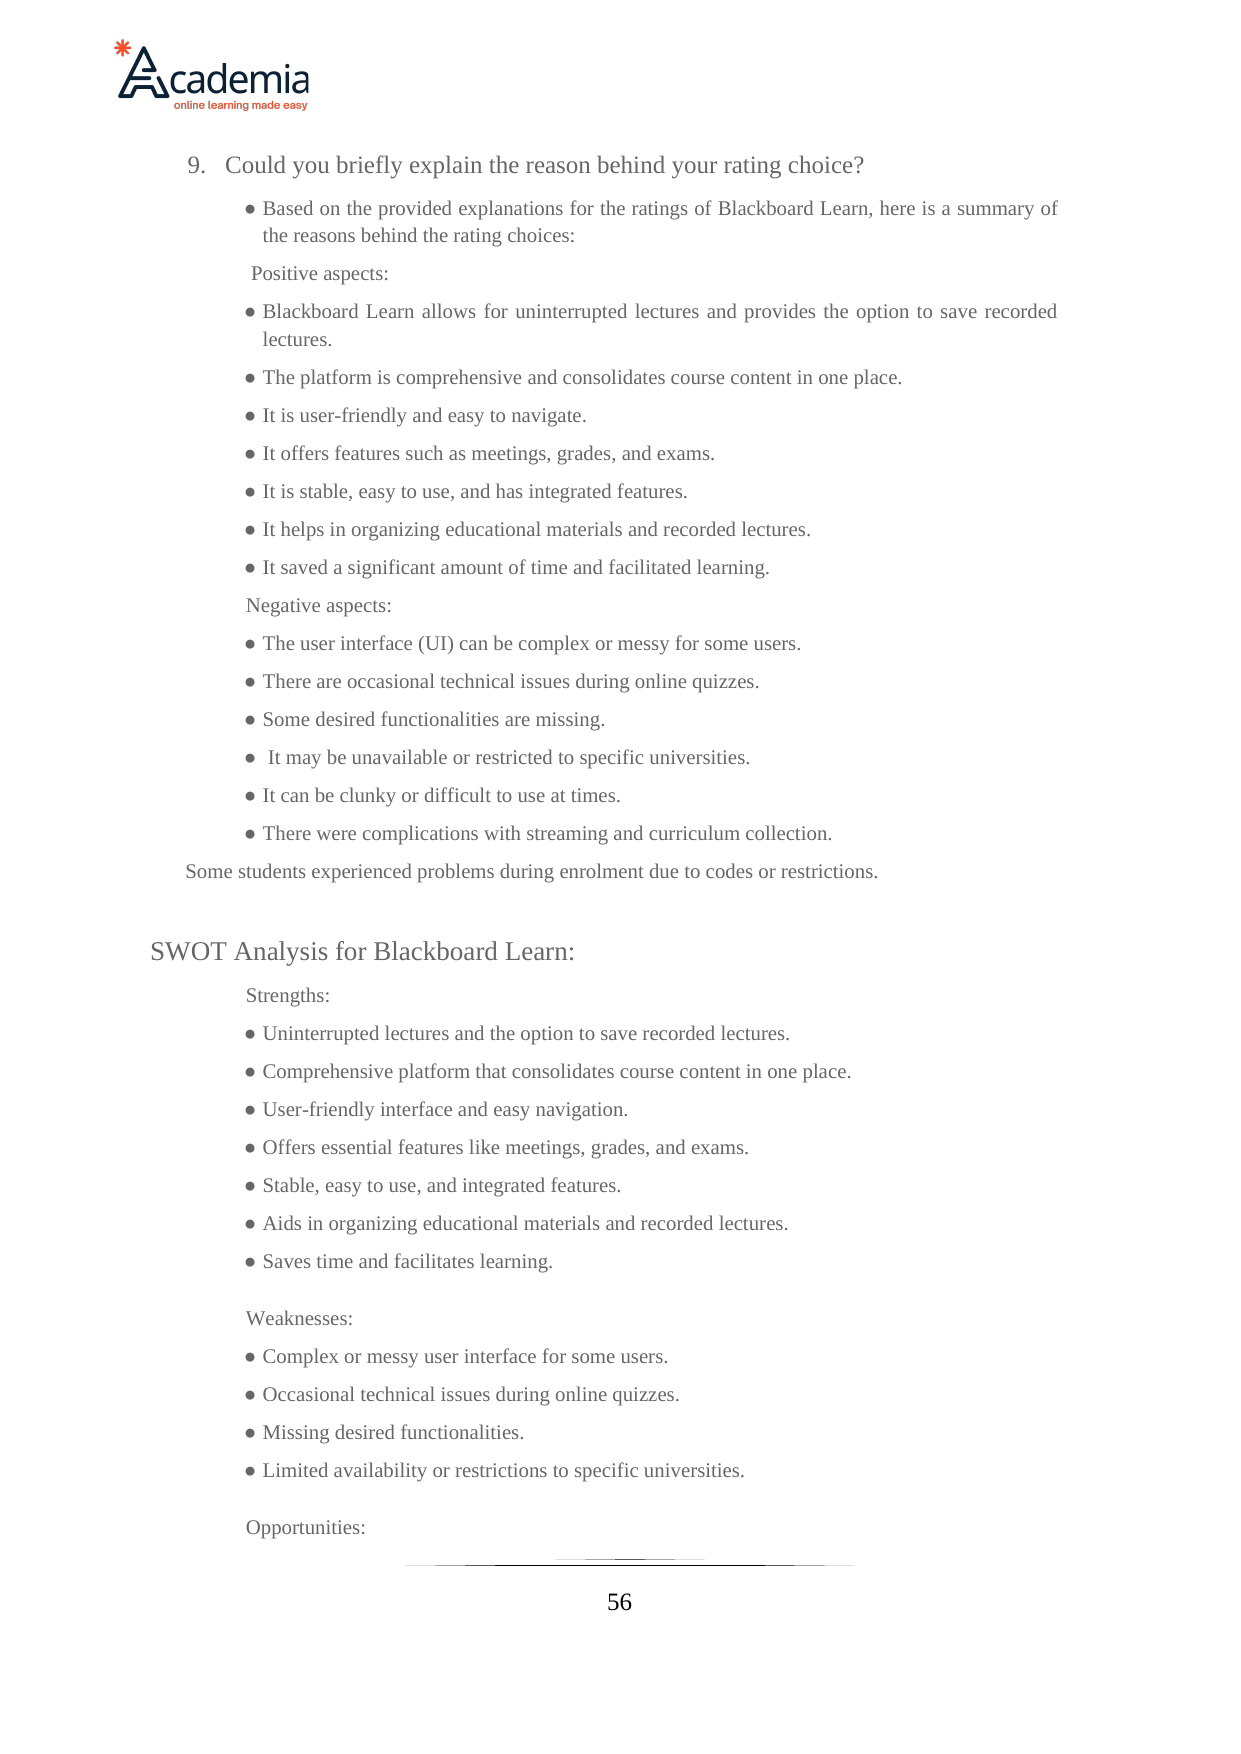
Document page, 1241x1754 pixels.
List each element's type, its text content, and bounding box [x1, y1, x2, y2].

list There were complications with streaming and curriculum collection. [244, 821, 1059, 845]
list Uninterrupted lectures and the option to save recorded lectures. [244, 1021, 1059, 1045]
text Negative aspects: [216, 593, 1059, 617]
list It may be unavailable or restricted to specific universities. [244, 745, 1059, 769]
list Aids in organizing educational materials and recorded lectures. [244, 1211, 1059, 1235]
list User-friendly interface and easy navigation. [244, 1097, 1059, 1121]
text Some students experienced problems during enrolment due to codes or restrictions. [150, 859, 1059, 883]
list Comprehensive platform that consolidates course content in one place. [244, 1059, 1059, 1083]
list It is stable, easy to use, and has integrated features. [244, 479, 1059, 503]
text Weaknesses: [216, 1306, 1059, 1330]
list The user interface (UI) can be complex or messy for some users. [244, 631, 1059, 655]
list Blackboard Learn allows for uninterrupted lectures and provides the option to save recorded lectures. [244, 299, 1059, 351]
list Could you briefly explain the reason behind your rating choice? [187, 150, 1059, 179]
list The platform is comprehensive and consolidates course content in one place. [244, 365, 1059, 389]
list It is user-friendly and easy to navigate. [244, 403, 1059, 427]
list Missing desired functionalities. [244, 1420, 1059, 1444]
text Strengths: [216, 983, 1059, 1007]
list Offers essential features like meetings, grades, and exams. [244, 1135, 1059, 1159]
list Limited availability or restrictions to specific universities. [244, 1458, 1059, 1482]
list Stable, easy to use, and integrated features. [244, 1173, 1059, 1197]
list It can be clunky or difficult to use at times. [244, 783, 1059, 807]
text SWOT Analysis for Blackboard Learn: [150, 899, 1059, 966]
picture [114, 39, 309, 111]
list Complex or messy user interface for some users. [244, 1344, 1059, 1368]
list Saves time and facilitates learning. [244, 1249, 1059, 1273]
text Opportunities: [216, 1515, 1059, 1539]
list It helps in organizing educational materials and recorded lectures. [244, 517, 1059, 541]
list There are occasional technical issues during online quizzes. [244, 669, 1059, 693]
text Positive aspects: [216, 261, 1059, 285]
list Based on the provided explanations for the ratings of Blackboard Learn, here is a summary of the reasons behind the rating choices: [244, 196, 1059, 247]
list Occasional technical issues during online quizzes. [244, 1382, 1059, 1406]
list It offers features such as meetings, grades, and exams. [244, 441, 1059, 465]
list It saved a significant amount of time and facilitated learning. [244, 555, 1059, 579]
list Some desired functionalities are missing. [244, 707, 1059, 731]
